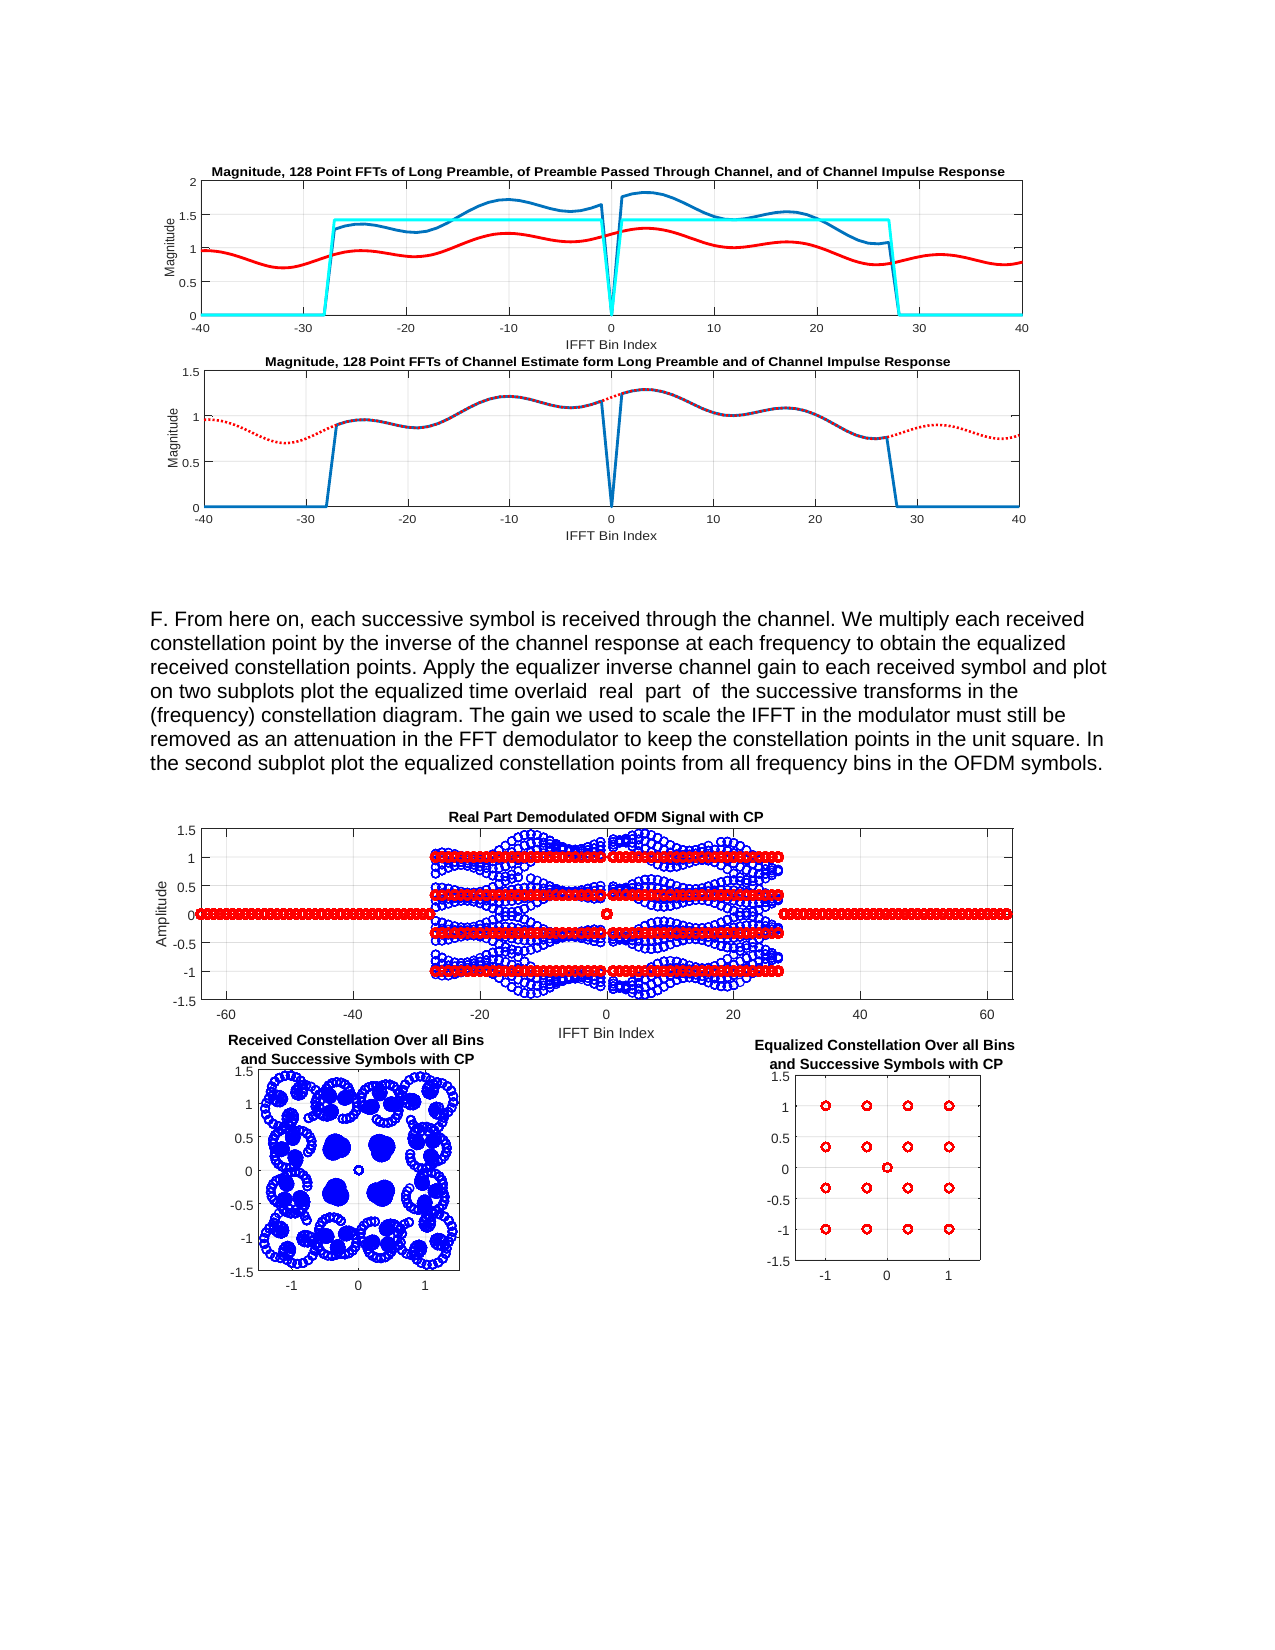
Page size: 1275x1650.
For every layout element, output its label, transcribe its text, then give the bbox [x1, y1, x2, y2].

text F. From here on, each successive symbol is received through the channel. We multiply each received constellation point by the inverse of the channel response at each frequency to obtain the equalized received constellation points. Apply the equalizer inverse channel gain to each received symbol and plot on two subplots plot the equalized time overlaid real part of the successive transforms in the (frequency) constellation diagram. The gain we used to scale the IFFT in the modulator must still be removed as an attenuation in the FFT demodulator to keep the constellation points in the unit square. In the second subplot plot the equalized constellation points from all frequency bins in the OFDM symbols. [150, 607, 1125, 775]
